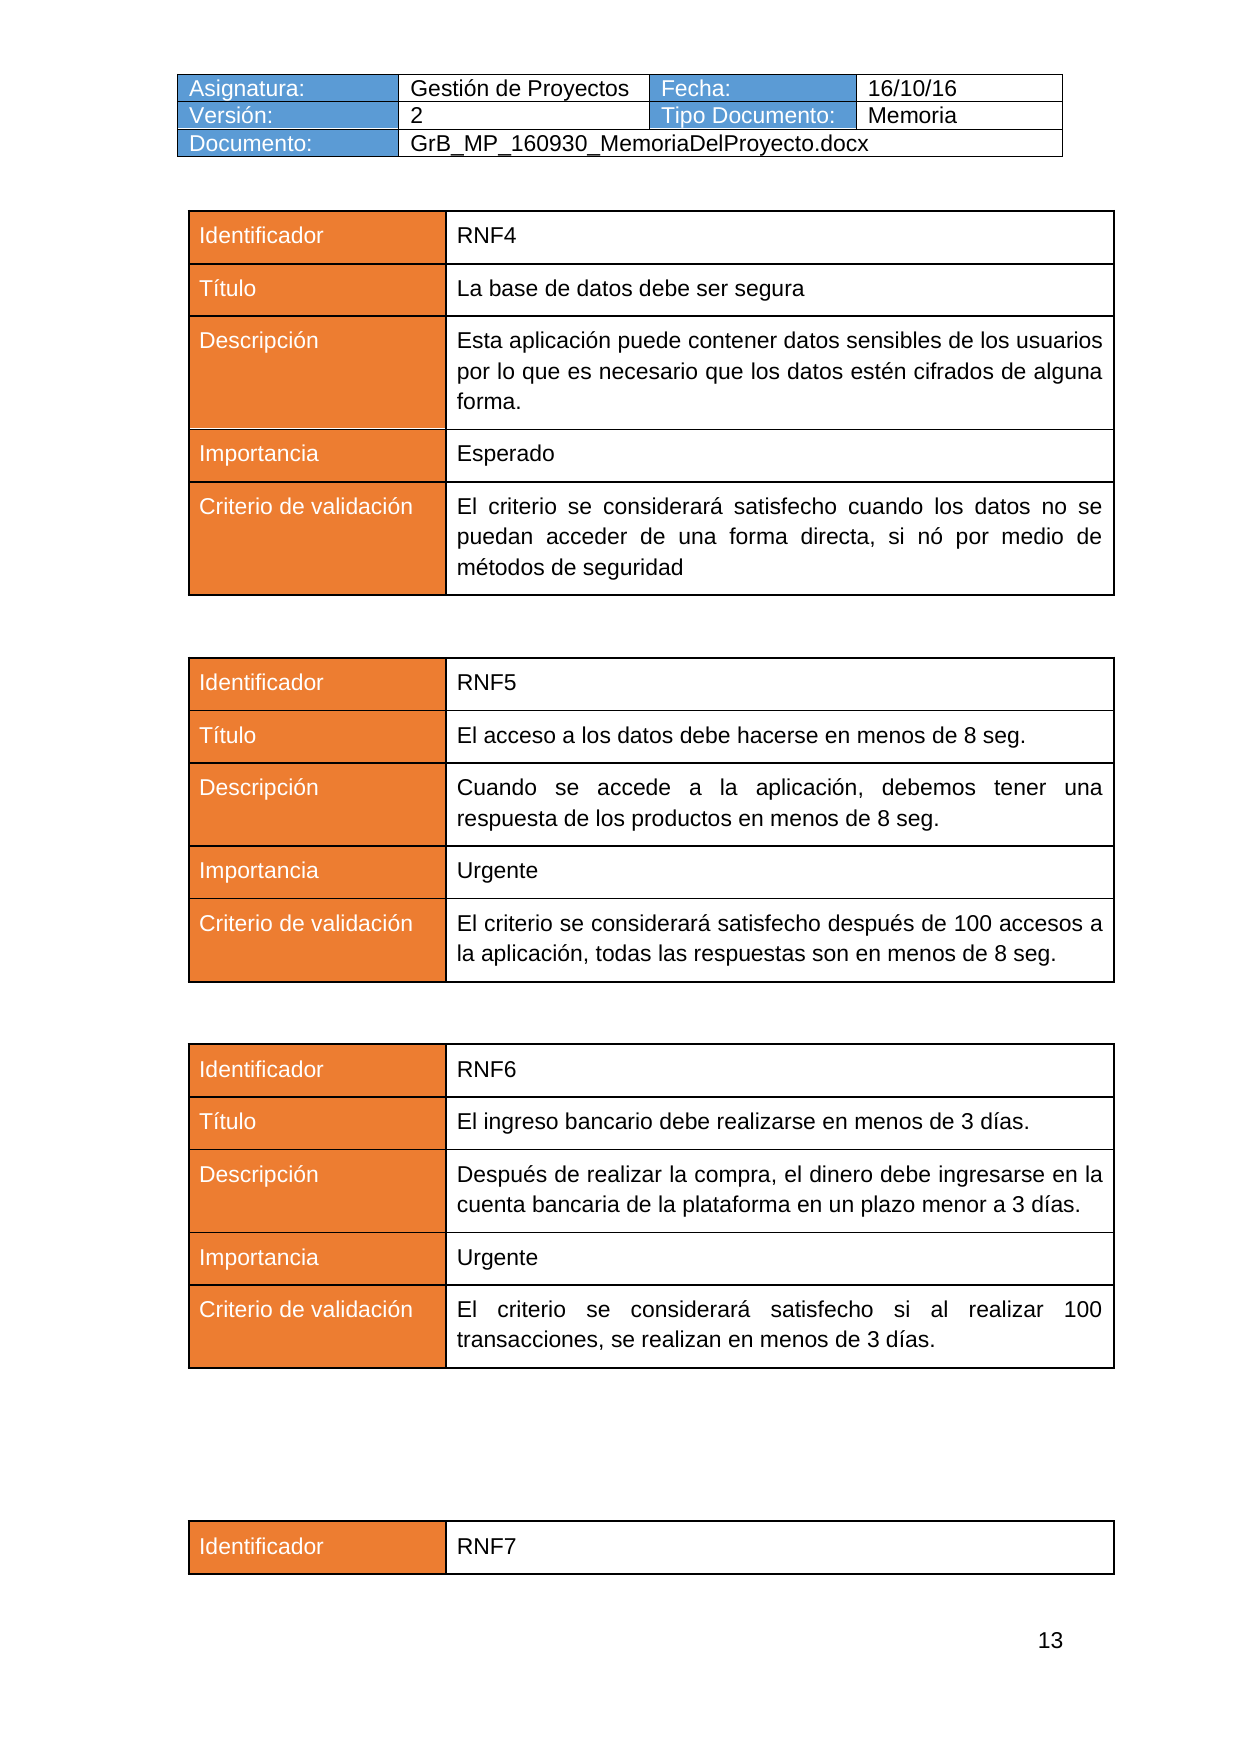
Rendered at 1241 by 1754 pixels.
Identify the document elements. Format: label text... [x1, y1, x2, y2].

table_header Identificador [190, 212, 445, 263]
table_cell El acceso a los datos debe hacerse en menos de 8 seg. [447, 711, 1113, 762]
table_cell El criterio se considerará satisfecho si al realizar 100 transacciones, se realizan en menos de 3 días. [447, 1286, 1113, 1367]
table_cell Descripción [190, 1150, 445, 1232]
table_cell Título [190, 265, 445, 315]
table_cell Urgente [447, 1233, 1113, 1284]
table_cell Importancia [190, 430, 445, 481]
table_cell Descripción [190, 764, 445, 845]
table_cell Criterio de validación [190, 483, 445, 594]
table_cell Importancia [190, 1233, 445, 1284]
table_cell Esperado [447, 430, 1113, 481]
table_cell Descripción [190, 317, 445, 428]
table_cell Después de realizar la compra, el dinero debe ingresarse en la cuenta bancaria de la plataforma en un plazo menor a 3 días. [447, 1150, 1113, 1232]
table_cell El criterio se considerará satisfecho cuando los datos no se puedan acceder de una forma directa, si nó por medio de métodos de seguridad [447, 483, 1113, 594]
table_cell Importancia [190, 847, 445, 898]
table_cell Criterio de validación [190, 1286, 445, 1367]
table_cell La base de datos debe ser segura [447, 265, 1113, 315]
table_cell Criterio de validación [190, 899, 445, 981]
table_header RNF7 [447, 1522, 1113, 1573]
table_cell Esta aplicación puede contener datos sensibles de los usuarios por lo que es necesario que los datos estén cifrados de alguna forma. [447, 317, 1113, 428]
table_cell Título [190, 1098, 445, 1149]
table_header Identificador [190, 659, 445, 710]
table_cell El ingreso bancario debe realizarse en menos de 3 días. [447, 1098, 1113, 1149]
table_cell El criterio se considerará satisfecho después de 100 accesos a la aplicación, todas las respuestas son en menos de 8 seg. [447, 899, 1113, 981]
table_header Identificador [190, 1522, 445, 1573]
table_header RNF4 [447, 212, 1113, 263]
table_cell Urgente [447, 847, 1113, 898]
table_header RNF5 [447, 659, 1113, 710]
table_header RNF6 [447, 1045, 1113, 1096]
table_cell Título [190, 711, 445, 762]
table_header Identificador [190, 1045, 445, 1096]
table_cell Cuando se accede a la aplicación, debemos tener una respuesta de los productos en menos de 8 seg. [447, 764, 1113, 845]
